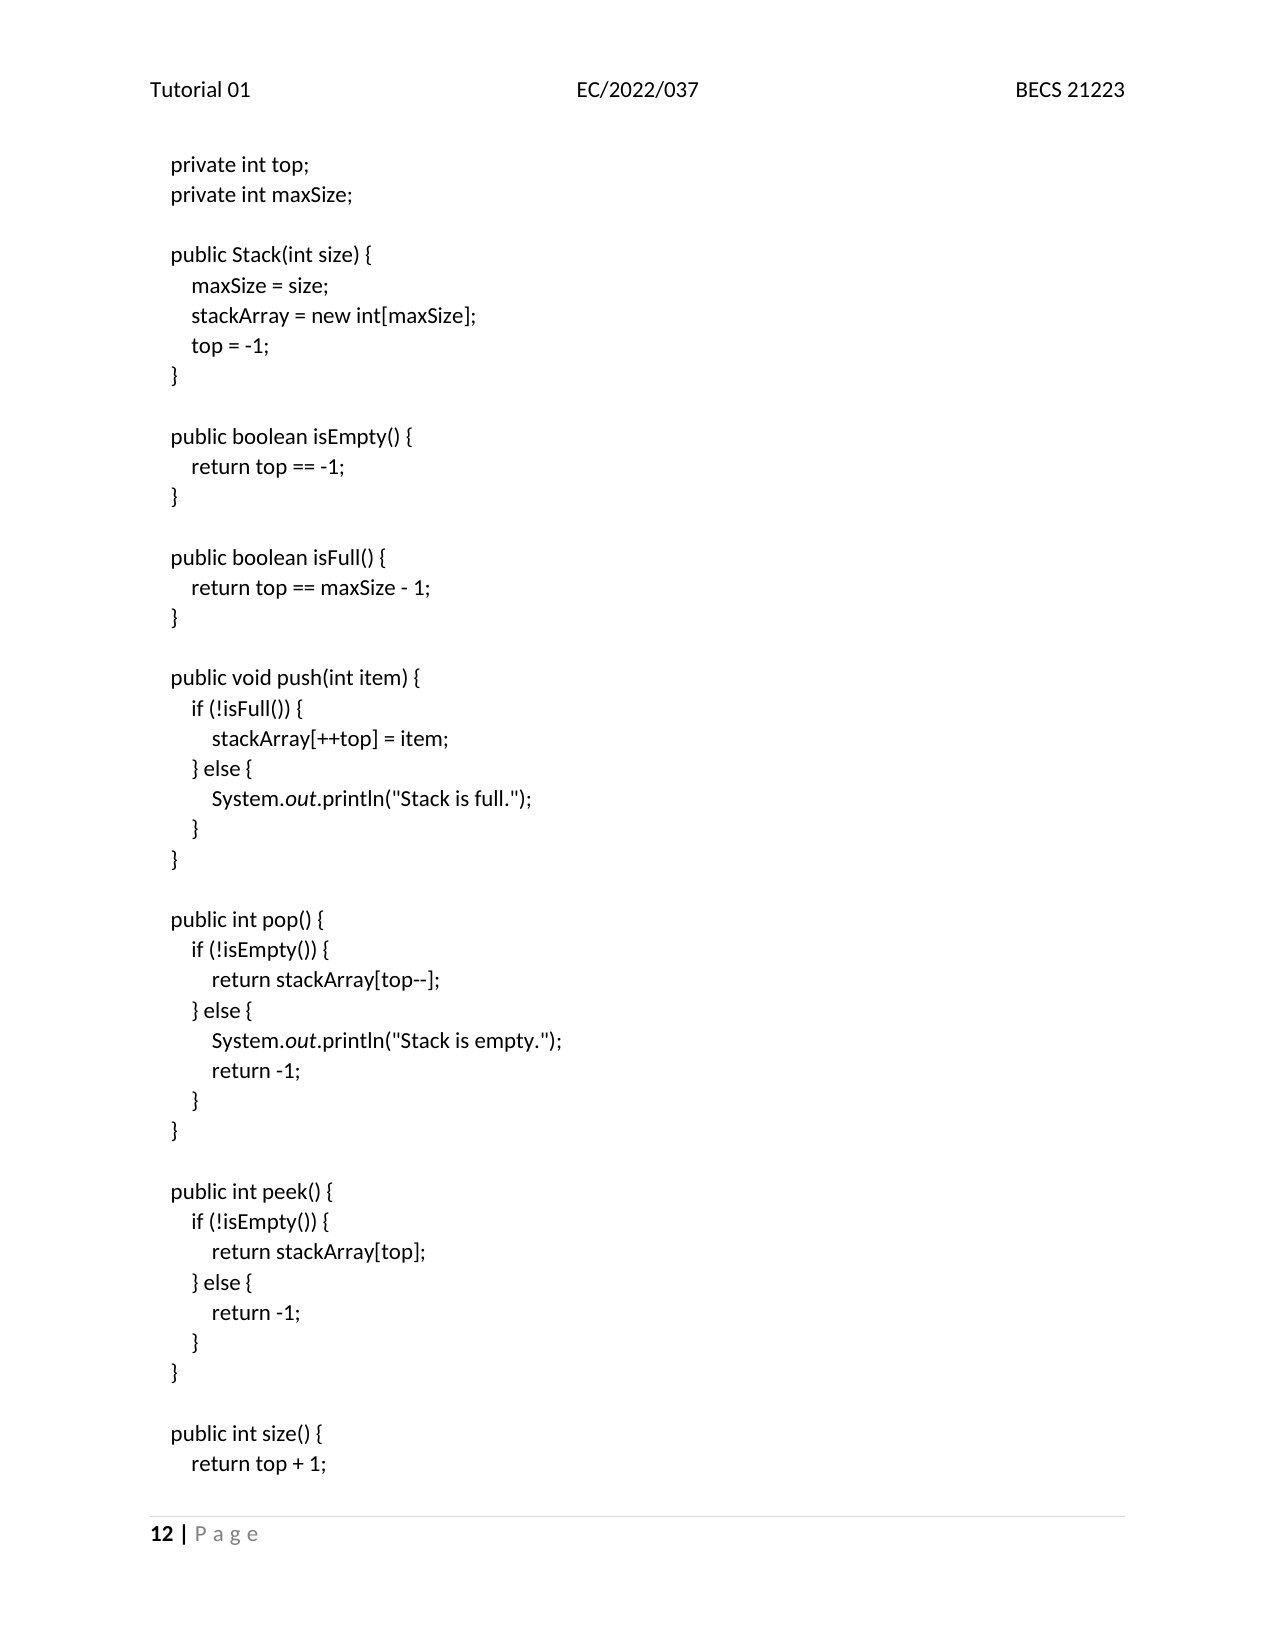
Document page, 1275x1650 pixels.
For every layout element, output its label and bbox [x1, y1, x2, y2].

text [150, 150, 1125, 1477]
